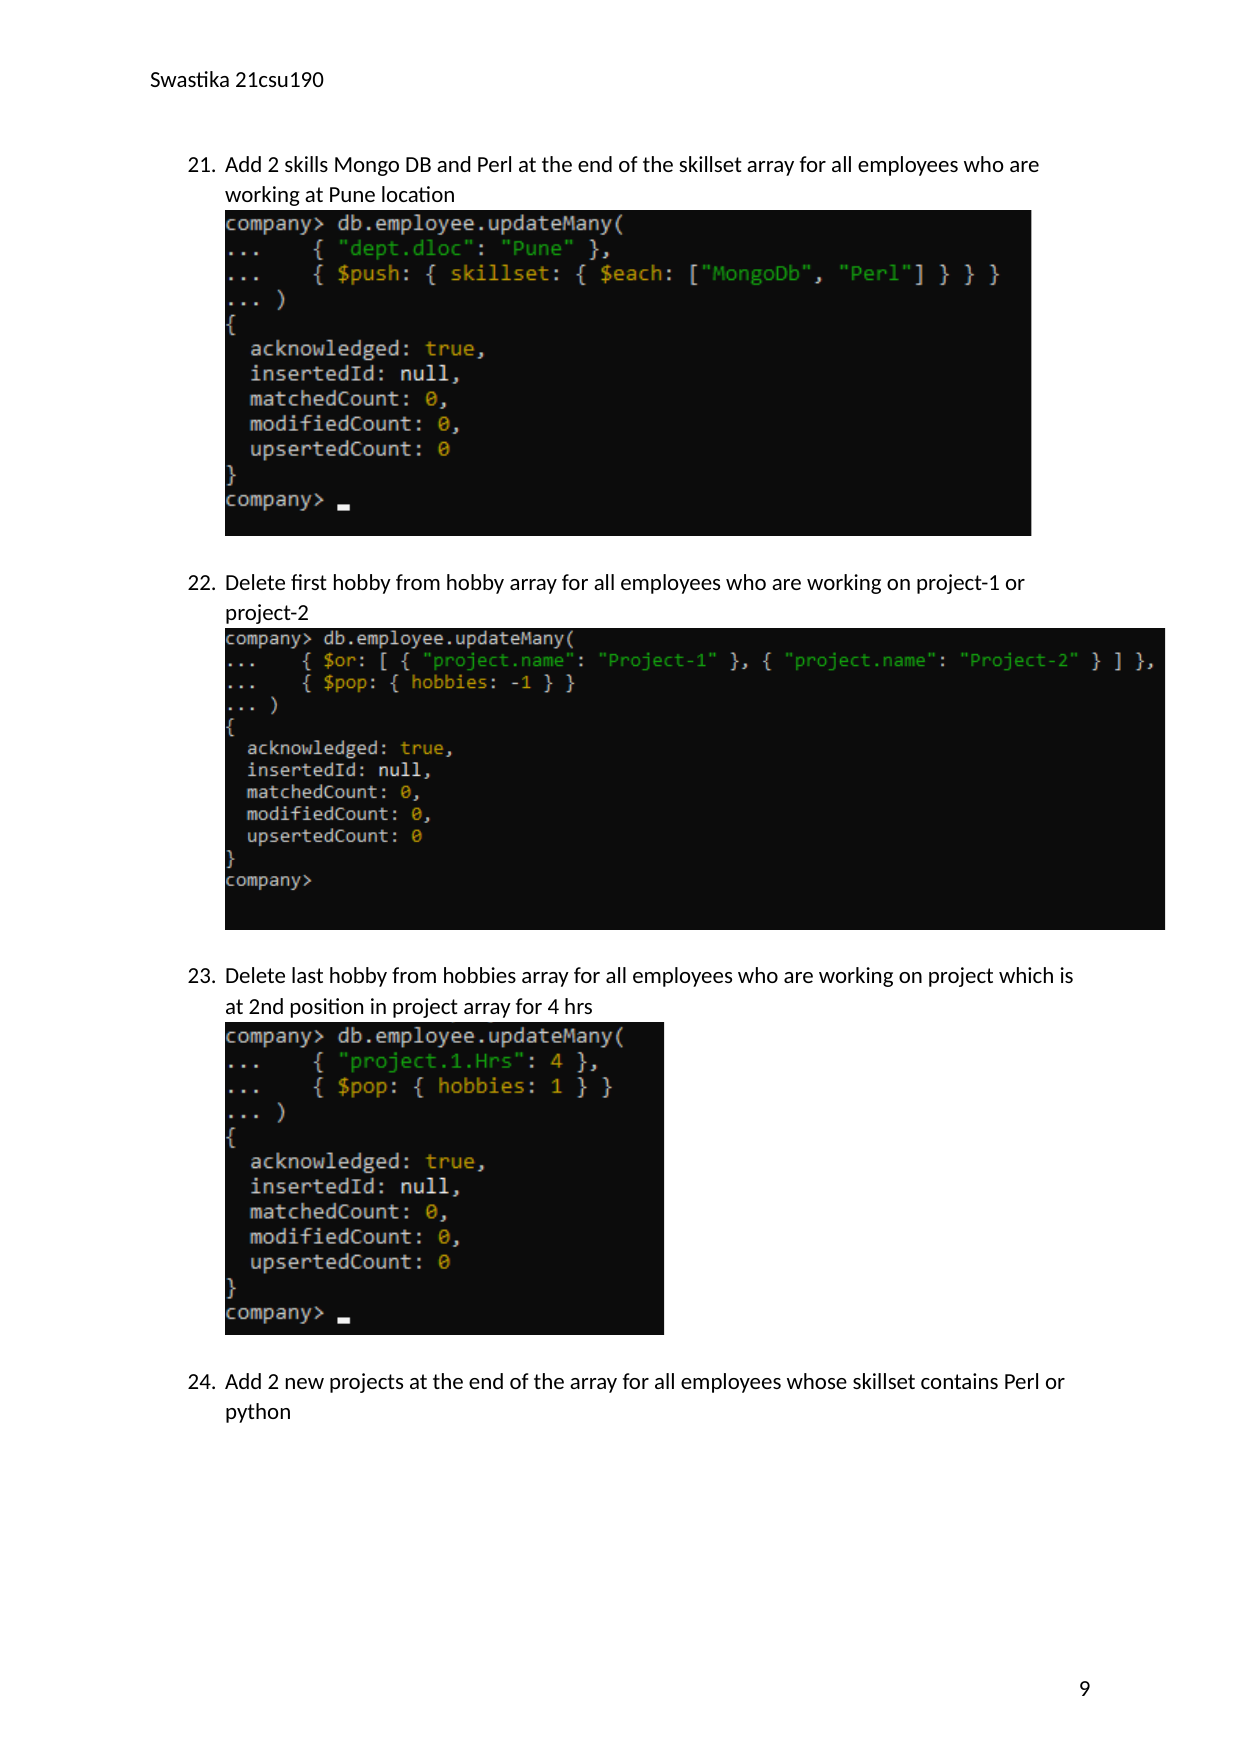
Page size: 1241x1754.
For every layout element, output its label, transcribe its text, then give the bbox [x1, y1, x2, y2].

list Add 2 new projects at the end of the array for all employees whose skillset contains Perl or python [187, 1367, 1090, 1425]
list Delete first hobby from hobby array for all employees who are working on project-1 or project-2 [187, 568, 1090, 626]
picture [225, 210, 1032, 536]
picture [225, 628, 1166, 930]
picture [225, 1022, 665, 1335]
list Delete last hobby from hobbies array for all employees who are working on project which is at 2nd position in project array for 4 hrs [187, 962, 1090, 1020]
list Add 2 skills Mongo DB and Perl at the end of the skillset array for all employees who are working at Pune location [187, 150, 1090, 208]
